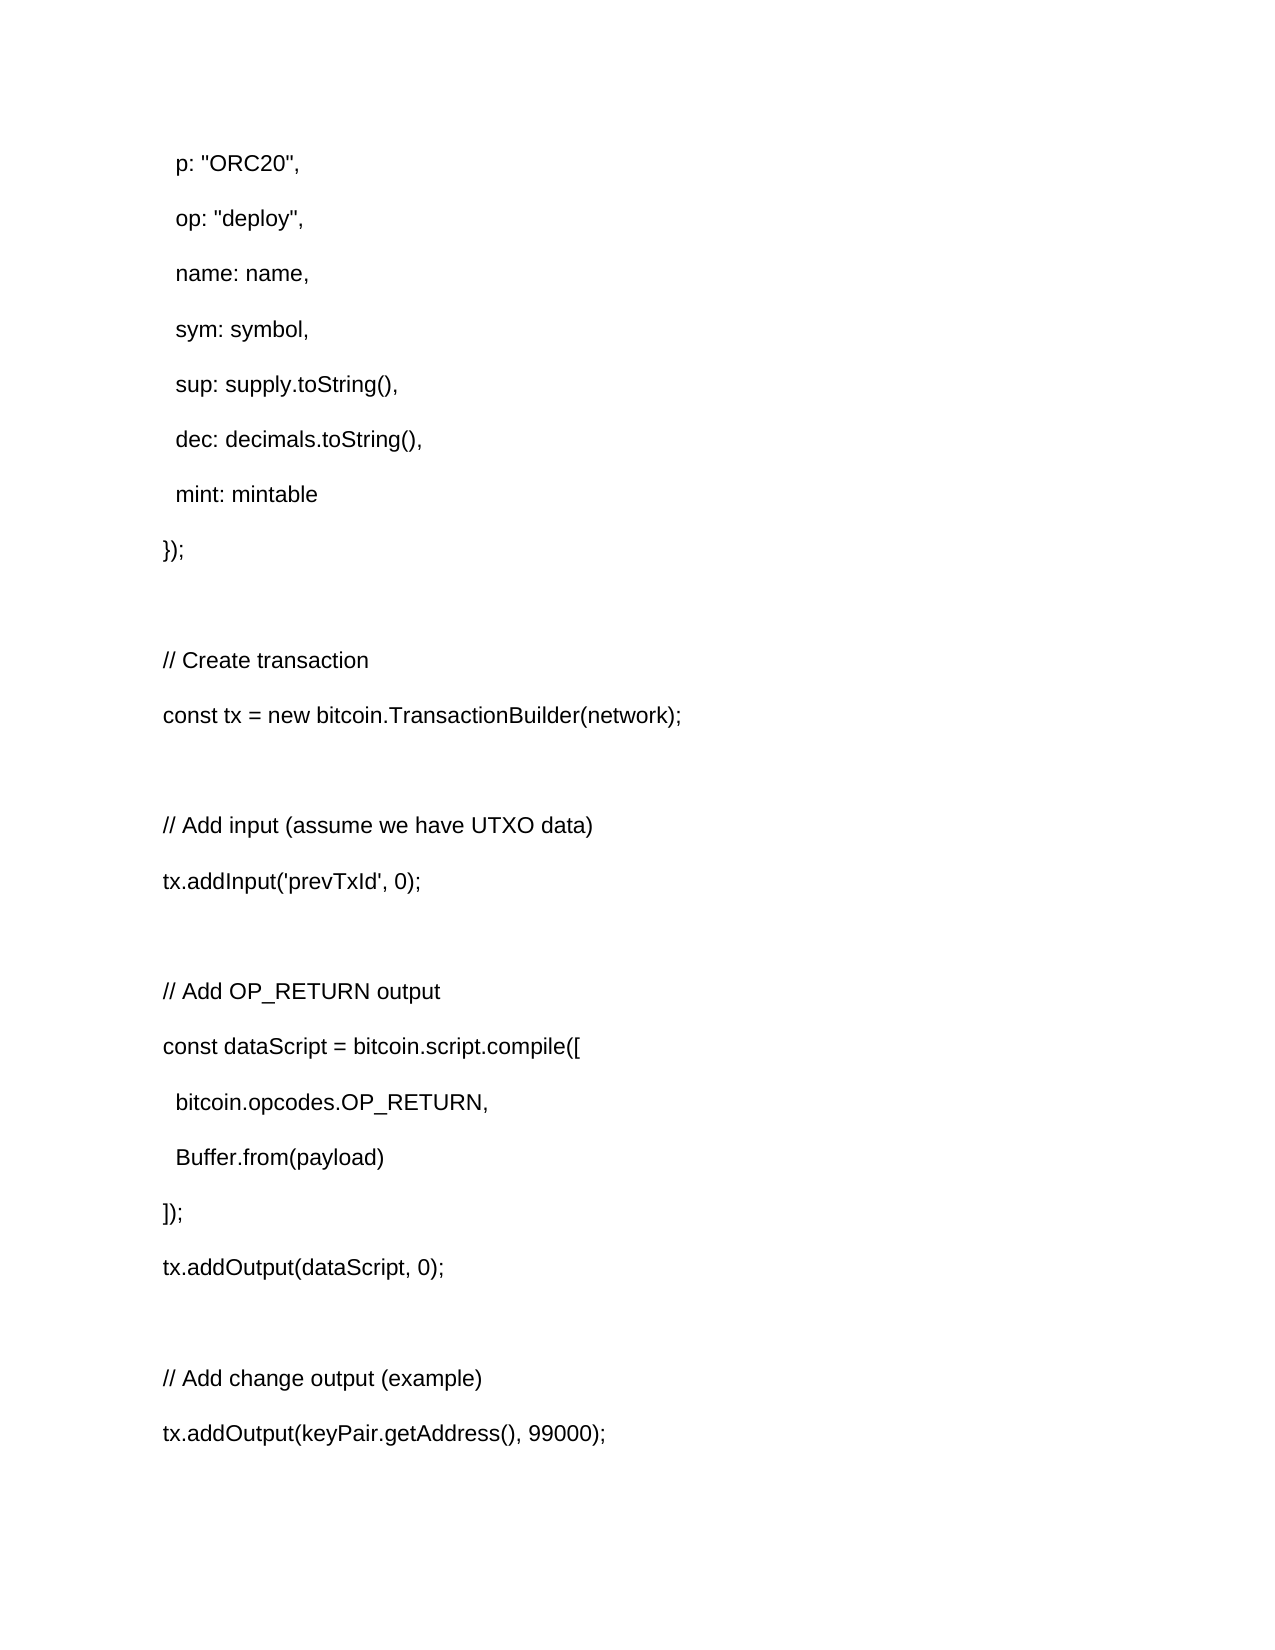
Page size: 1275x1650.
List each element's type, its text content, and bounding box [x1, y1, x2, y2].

text op: "deploy", [150, 205, 1125, 232]
text dec: decimals.toString(), [150, 426, 1125, 452]
text bitcoin.opcodes.OP_RETURN, [150, 1088, 1125, 1115]
text }); [150, 536, 1125, 563]
text sup: supply.toString(), [150, 371, 1125, 397]
text mint: mintable [150, 481, 1125, 508]
text const tx = new bitcoin.TransactionBuilder(network); [150, 702, 1125, 728]
text // Add input (assume we have UTXO data) [150, 812, 1125, 839]
text ]); [150, 1199, 1125, 1225]
text // Add OP_RETURN output [150, 978, 1125, 1004]
text name: name, [150, 260, 1125, 287]
text // Create transaction [150, 647, 1125, 673]
text tx.addInput('prevTxId', 0); [150, 868, 1125, 894]
text const dataScript = bitcoin.script.compile([ [150, 1033, 1125, 1060]
text // Add change output (example) [150, 1364, 1125, 1391]
text Buffer.from(payload) [150, 1144, 1125, 1170]
text sym: symbol, [150, 316, 1125, 342]
text tx.addOutput(dataScript, 0); [150, 1254, 1125, 1281]
text p: "ORC20", [150, 150, 1125, 176]
text tx.addOutput(keyPair.getAddress(), 99000); [150, 1420, 1125, 1446]
